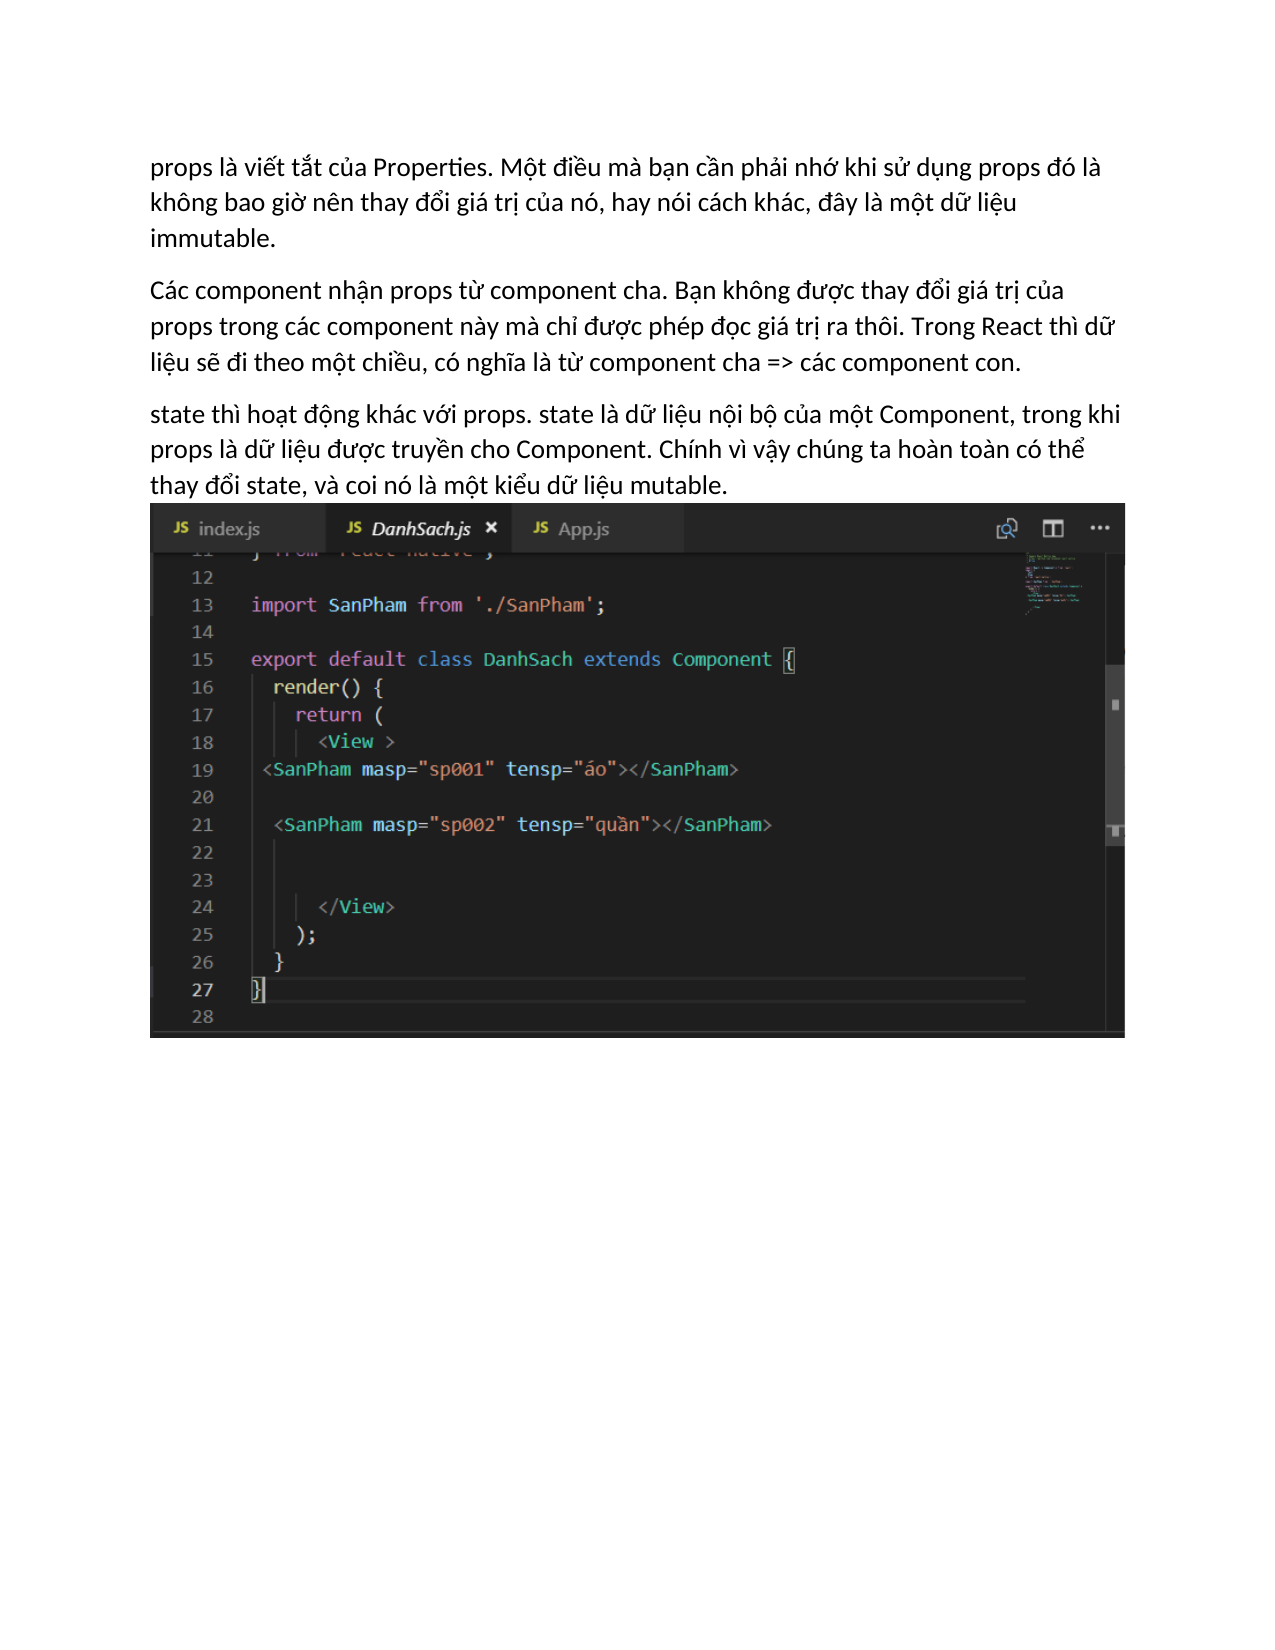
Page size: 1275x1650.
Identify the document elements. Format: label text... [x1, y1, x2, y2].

text Các component nhận props từ component cha. Bạn không được thay đổi giá trị của props trong các component này mà chỉ được phép đọc giá trị ra thôi. Trong React thì dữ liệu sẽ đi theo một chiều, có nghĩa là từ component cha => các component con. [150, 273, 1125, 378]
picture [150, 503, 1125, 1038]
text state thì hoạt động khác với props. state là dữ liệu nội bộ của một Component, trong khi props là dữ liệu được truyền cho Component. Chính vì vậy chúng ta hoàn toàn có thể thay đổi state, và coi nó là một kiểu dữ liệu mutable. [150, 397, 1125, 503]
text props là viết tắt của Properties. Một điều mà bạn cần phải nhớ khi sử dụng props đó là không bao giờ nên thay đổi giá trị của nó, hay nói cách khác, đây là một dữ liệu immutable. [150, 150, 1125, 254]
